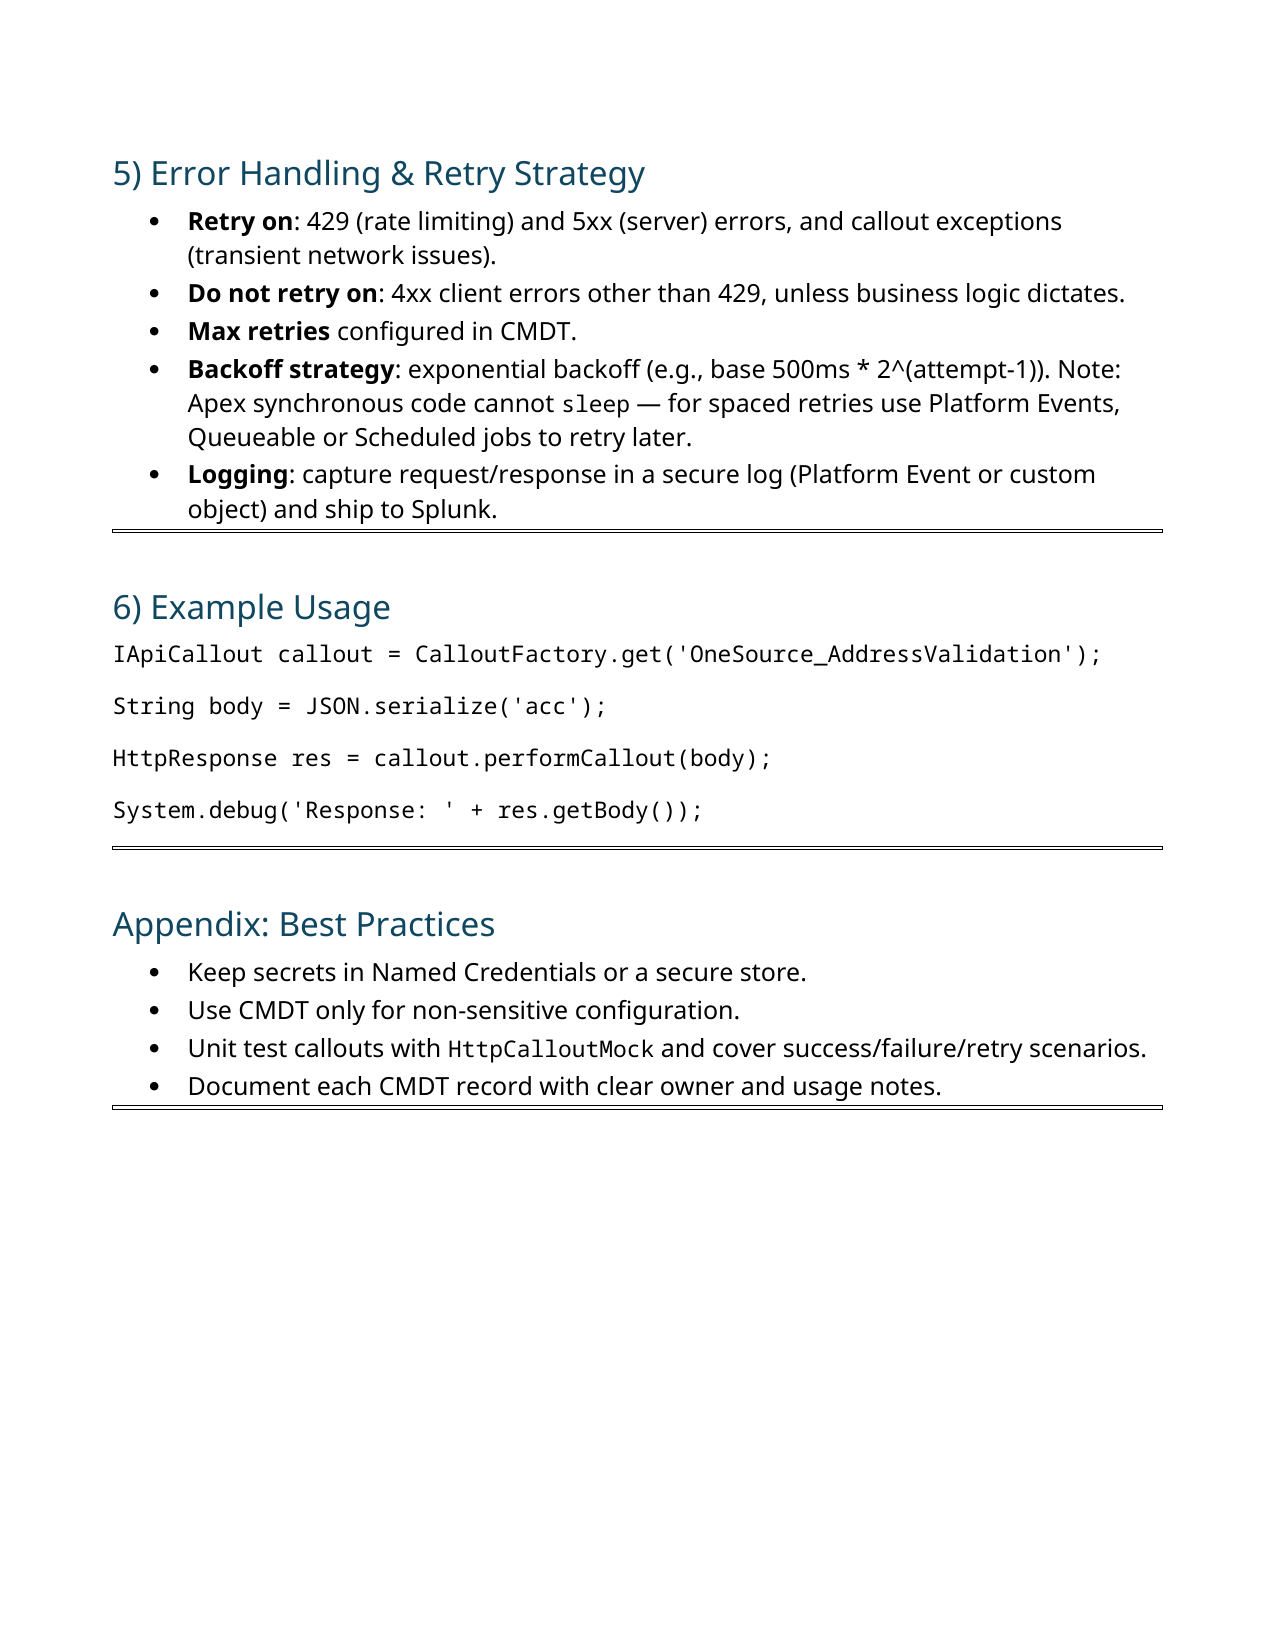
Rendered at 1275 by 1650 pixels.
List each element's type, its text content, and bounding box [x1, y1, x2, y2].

list Do not retry on: 4xx client errors other than 429, unless business logic dictates. [150, 276, 1162, 310]
subtitle 6) Example Usage [112, 584, 1162, 629]
text IApiCallout callout = CalloutFactory.get('OneSource_AddressValidation'); [112, 638, 1162, 669]
list Retry on: 429 (rate limiting) and 5xx (server) errors, and callout exceptions (transient network issues). [150, 204, 1162, 272]
list Use CMDT only for non-sensitive configuration. [150, 992, 1162, 1027]
list Logging: capture request/response in a secure log (Platform Event or custom object) and ship to Splunk. [150, 457, 1162, 525]
text String body = JSON.serialize('acc'); [112, 690, 1162, 721]
list Max retries configured in CMDT. [150, 313, 1162, 347]
list Keep secrets in Named Credentials or a secure store. [150, 955, 1162, 989]
list Document each CMDT record with clear owner and usage notes. [150, 1068, 1162, 1102]
text HttpResponse res = callout.performCallout(body); [112, 742, 1162, 773]
text System.debug('Response: ' + res.getBody()); [112, 794, 1162, 825]
list Backoff strategy: exponential backoff (e.g., base 500ms * 2^(attempt-1)). Note: Apex synchronous code cannot sleep — for spaced retries use Platform Events, Queueable or Scheduled jobs to retry later. [150, 351, 1162, 453]
subtitle 5) Error Handling & Retry Strategy [112, 150, 1162, 195]
subtitle Appendix: Best Practices [112, 901, 1162, 946]
list Unit test callouts with HttpCalloutMock and cover success/failure/retry scenarios. [150, 1030, 1162, 1064]
